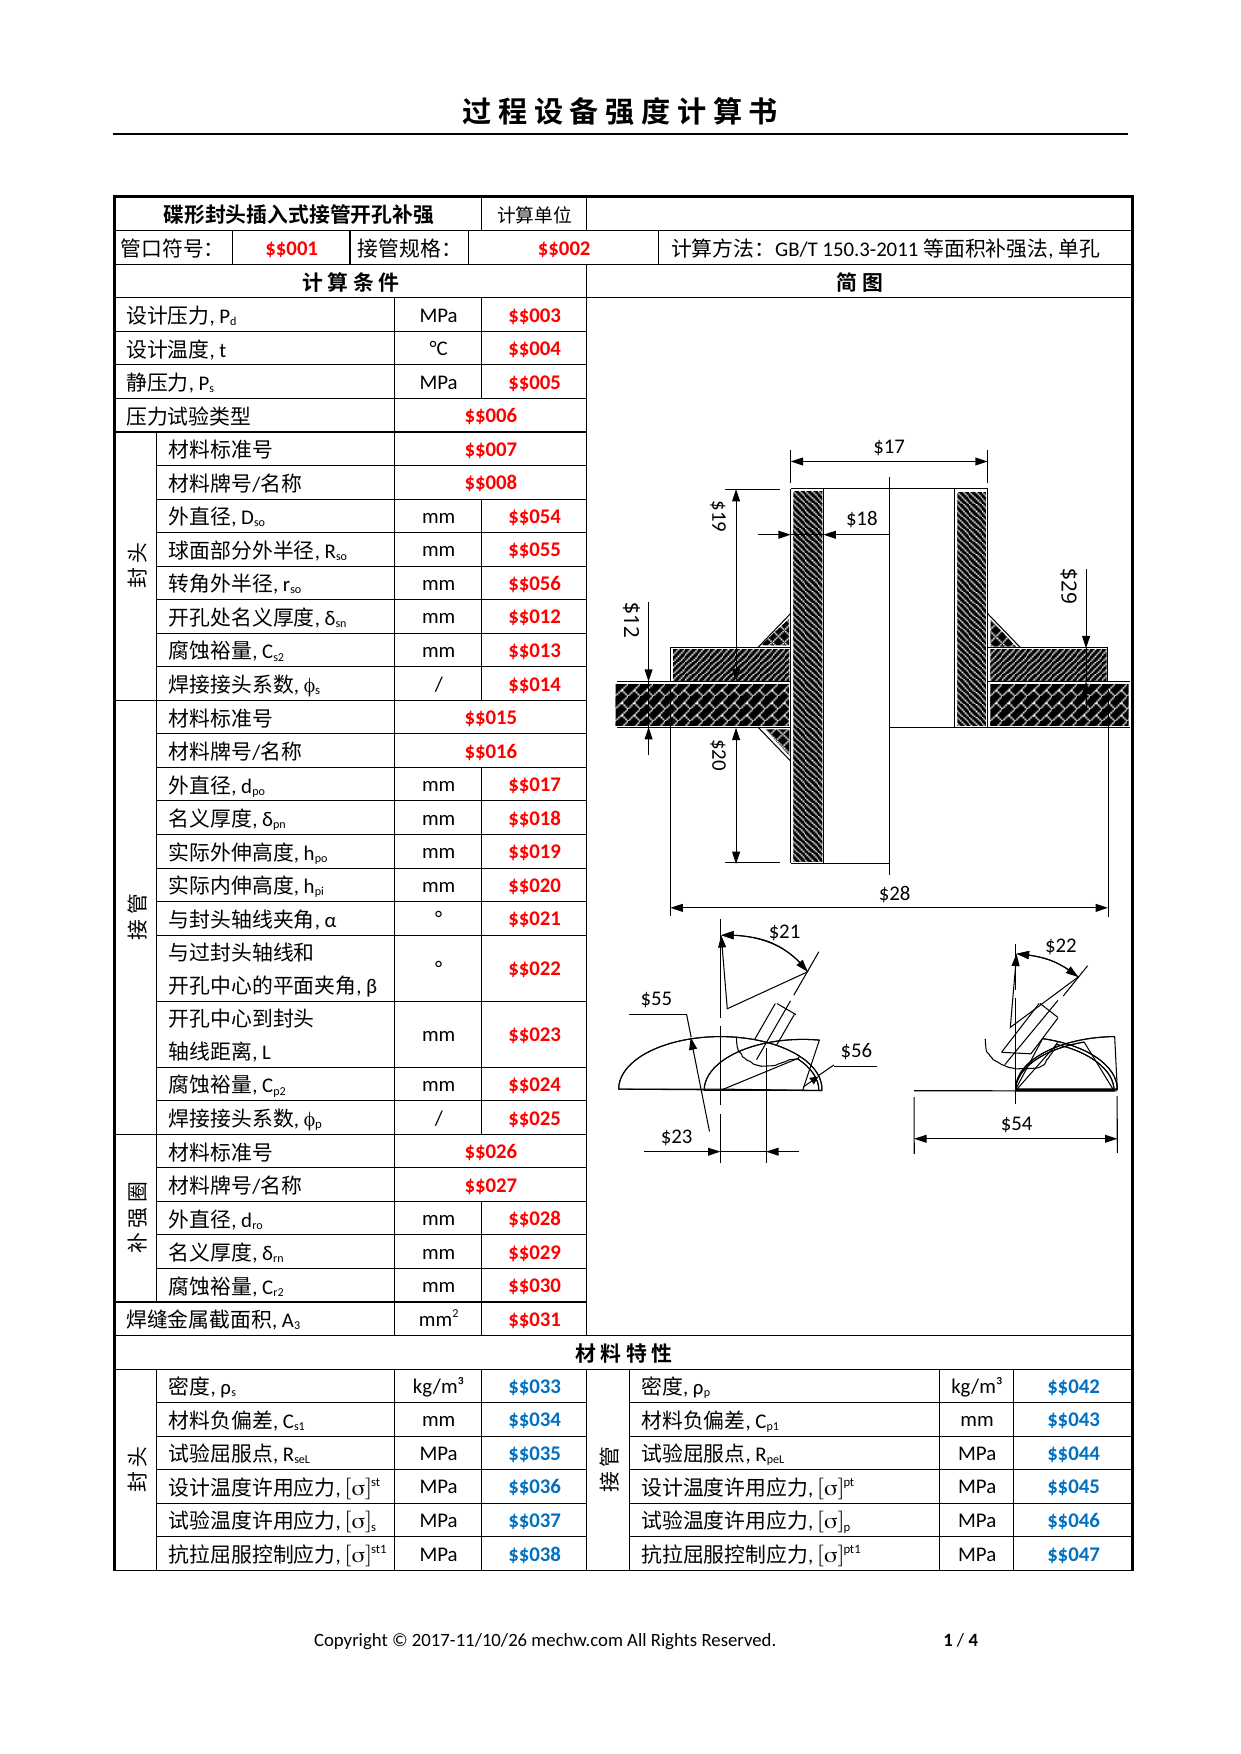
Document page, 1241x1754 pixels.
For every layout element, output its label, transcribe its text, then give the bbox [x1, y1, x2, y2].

table_cell 封 头 [116, 433, 156, 700]
table_cell mm [395, 1403, 481, 1436]
table_cell MPa [940, 1470, 1013, 1503]
table_cell 材料牌号/名称 [157, 1168, 394, 1201]
table_cell 与过封头轴线和 开孔中心的平面夹角, β [157, 936, 394, 1001]
table_cell 抗拉屈服控制应力, pt1 [630, 1537, 939, 1570]
table_cell mm [395, 533, 481, 566]
table_cell mm [395, 801, 481, 834]
table_header 碟形封头插入式接管开孔补强 [116, 198, 481, 230]
table_cell 材料标准号 [157, 701, 394, 733]
table_cell 开孔处名义厚度, δsn [157, 600, 394, 633]
table_cell 材料标准号 [157, 1135, 394, 1167]
table_cell 设计温度, t [116, 332, 394, 364]
table_cell 腐蚀裕量, Cp2 [157, 1068, 394, 1100]
table_cell kg/m³ [940, 1370, 1013, 1402]
table_cell $$001 [233, 231, 349, 264]
table_cell °C [395, 332, 481, 364]
table_cell 腐蚀裕量, Cs2 [157, 634, 394, 666]
table_cell 材 料 特 性 [116, 1336, 1131, 1368]
table_cell mm [395, 1068, 481, 1100]
table_cell $$034 [482, 1403, 586, 1436]
table_cell 焊接接头系数, s [157, 667, 394, 700]
table_cell $$031 [482, 1303, 586, 1335]
table_cell $$020 [482, 869, 586, 901]
table_cell $$022 [482, 936, 586, 1001]
table_cell 设计压力, Pd [116, 298, 394, 331]
table_cell 实际外伸高度, hpo [157, 835, 394, 867]
table_cell MPa [395, 1504, 481, 1536]
table_cell kg/m³ [395, 1370, 481, 1402]
table_cell $$003 [482, 298, 586, 331]
table_cell 外直径, dpo [157, 768, 394, 800]
table_cell 设计温度许用应力, st [157, 1470, 394, 1503]
table_cell 封 头 [116, 1370, 156, 1570]
table_cell $$012 [482, 600, 586, 633]
table_cell $$008 [395, 466, 586, 498]
table_cell $$037 [482, 1504, 586, 1536]
table_cell $$038 [482, 1537, 586, 1570]
table_cell $$042 [1014, 1370, 1131, 1402]
table_cell 设计温度许用应力, pt [630, 1470, 939, 1503]
table_cell ° [395, 936, 481, 1001]
table_cell 焊缝金属截面积, A3 [116, 1303, 394, 1335]
table_cell MPa [395, 365, 481, 398]
table_cell $$026 [395, 1135, 586, 1167]
table_cell 材料负偏差, Cp1 [630, 1403, 939, 1436]
table_cell 抗拉屈服控制应力, st1 [157, 1537, 394, 1570]
table_cell 密度, ρs [157, 1370, 394, 1402]
table_cell $$006 [395, 399, 586, 431]
table_cell $$014 [482, 667, 586, 700]
table_header 计算单位 [482, 198, 586, 230]
table_cell $$023 [482, 1002, 586, 1067]
table_cell MPa [940, 1437, 1013, 1469]
table_cell 静压力, Ps [116, 365, 394, 398]
table_cell $$028 [482, 1202, 586, 1234]
table_cell 外直径, dro [157, 1202, 394, 1234]
table_cell $$005 [482, 365, 586, 398]
table_cell 接 管 [116, 701, 156, 1134]
table_cell 试验屈服点, RpeL [630, 1437, 939, 1469]
table_cell $$013 [482, 634, 586, 666]
table_cell mm [395, 1002, 481, 1067]
table_cell [587, 298, 1131, 1335]
table_cell $$017 [482, 768, 586, 800]
table_cell $$046 [1014, 1504, 1131, 1536]
table_cell 名义厚度, δrn [157, 1235, 394, 1268]
table_cell 材料负偏差, Cs1 [157, 1403, 394, 1436]
table_cell mm [395, 835, 481, 867]
table_cell $$030 [482, 1269, 586, 1301]
table_cell MPa [395, 1437, 481, 1469]
table_cell 接 管 [587, 1370, 629, 1570]
table_cell $$004 [482, 332, 586, 364]
table_cell mm [395, 768, 481, 800]
table_cell MPa [940, 1537, 1013, 1570]
table_cell 名义厚度, δpn [157, 801, 394, 834]
table_cell 补 强 圈 [116, 1135, 156, 1301]
table_cell ° [395, 902, 481, 934]
table_cell 密度, ρp [630, 1370, 939, 1402]
table_cell $$056 [482, 567, 586, 599]
table_cell mm [395, 500, 481, 532]
table_cell 压力试验类型 [116, 399, 394, 431]
table_cell 材料牌号/名称 [157, 466, 394, 498]
table_cell $$043 [1014, 1403, 1131, 1436]
table_cell 开孔中心到封头 轴线距离, L [157, 1002, 394, 1067]
table_cell $$029 [482, 1235, 586, 1268]
table_cell $$025 [482, 1101, 586, 1134]
table_cell 腐蚀裕量, Cr2 [157, 1269, 394, 1301]
table_cell $$055 [482, 533, 586, 566]
table_cell mm [395, 600, 481, 633]
table_cell $$021 [482, 902, 586, 934]
table_cell mm [395, 634, 481, 666]
table_cell 实际内伸高度, hpi [157, 869, 394, 901]
table_cell $$007 [395, 433, 586, 465]
table_cell mm [940, 1403, 1013, 1436]
table_cell mm [395, 869, 481, 901]
table_cell 简 图 [587, 265, 1131, 297]
table_cell 与封头轴线夹角, α [157, 902, 394, 934]
table_cell $$016 [395, 734, 586, 767]
table_cell $$036 [482, 1470, 586, 1503]
table_cell $$018 [482, 801, 586, 834]
table_cell $$019 [482, 835, 586, 867]
table_cell $$035 [482, 1437, 586, 1469]
table_header [587, 198, 1131, 230]
table_cell $$002 [469, 231, 658, 264]
table_cell 管口符号： [116, 231, 232, 264]
table_cell mm [395, 1235, 481, 1268]
table_cell 计 算 条 件 [116, 265, 586, 297]
table_cell 焊接接头系数, p [157, 1101, 394, 1134]
table_cell 材料标准号 [157, 433, 394, 465]
table_cell $$033 [482, 1370, 586, 1402]
table_cell 试验温度许用应力, p [630, 1504, 939, 1536]
table_cell mm [395, 1269, 481, 1301]
table_cell MPa [395, 1470, 481, 1503]
table_cell 试验温度许用应力, s [157, 1504, 394, 1536]
table_cell $$054 [482, 500, 586, 532]
table_cell MPa [940, 1504, 1013, 1536]
table_cell 试验屈服点, RseL [157, 1437, 394, 1469]
table_cell 球面部分外半径, Rso [157, 533, 394, 566]
table_cell mm [395, 1202, 481, 1234]
table_cell 转角外半径, rso [157, 567, 394, 599]
table_cell $$044 [1014, 1437, 1131, 1469]
table_cell $$024 [482, 1068, 586, 1100]
table_cell 计算方法：GB/T 150.3-2011 等面积补强法, 单孔 [659, 231, 1131, 264]
table_cell / [395, 667, 481, 700]
table_cell mm [395, 567, 481, 599]
table_cell $$015 [395, 701, 586, 733]
table_cell 材料牌号/名称 [157, 734, 394, 767]
table_cell MPa [395, 298, 481, 331]
table_cell MPa [395, 1537, 481, 1570]
table_cell $$027 [395, 1168, 586, 1201]
table_cell mm2 [395, 1303, 481, 1335]
table_cell 接管规格： [351, 231, 468, 264]
table_cell $$045 [1014, 1470, 1131, 1503]
table_cell $$047 [1014, 1537, 1131, 1570]
table_cell 外直径, Dso [157, 500, 394, 532]
table_cell / [395, 1101, 481, 1134]
